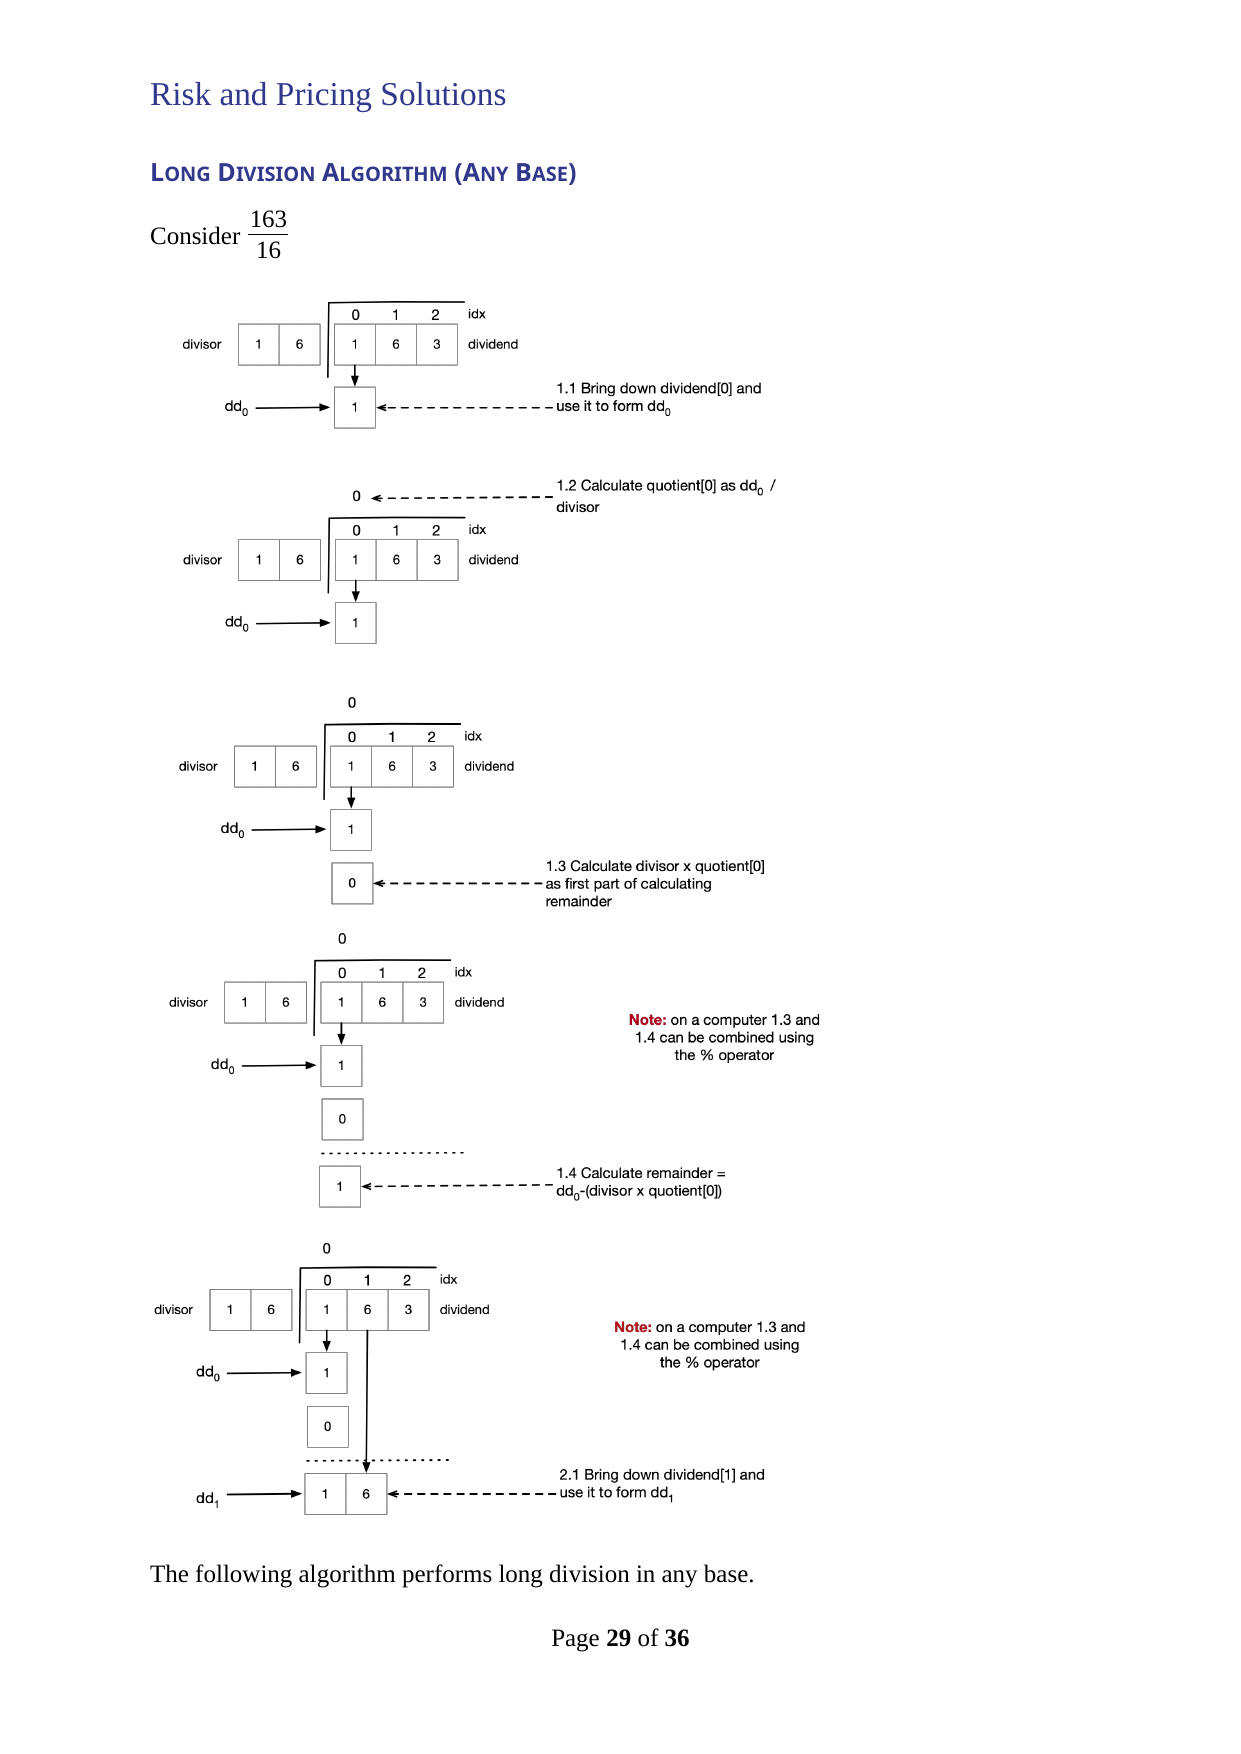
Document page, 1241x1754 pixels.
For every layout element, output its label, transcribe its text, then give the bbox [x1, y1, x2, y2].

subtitle Long Division Algorithm (Any Base) [150, 154, 1090, 189]
text The following algorithm performs long division in any base. [150, 1559, 1090, 1587]
picture [150, 296, 828, 1527]
text Consider [150, 206, 1090, 264]
